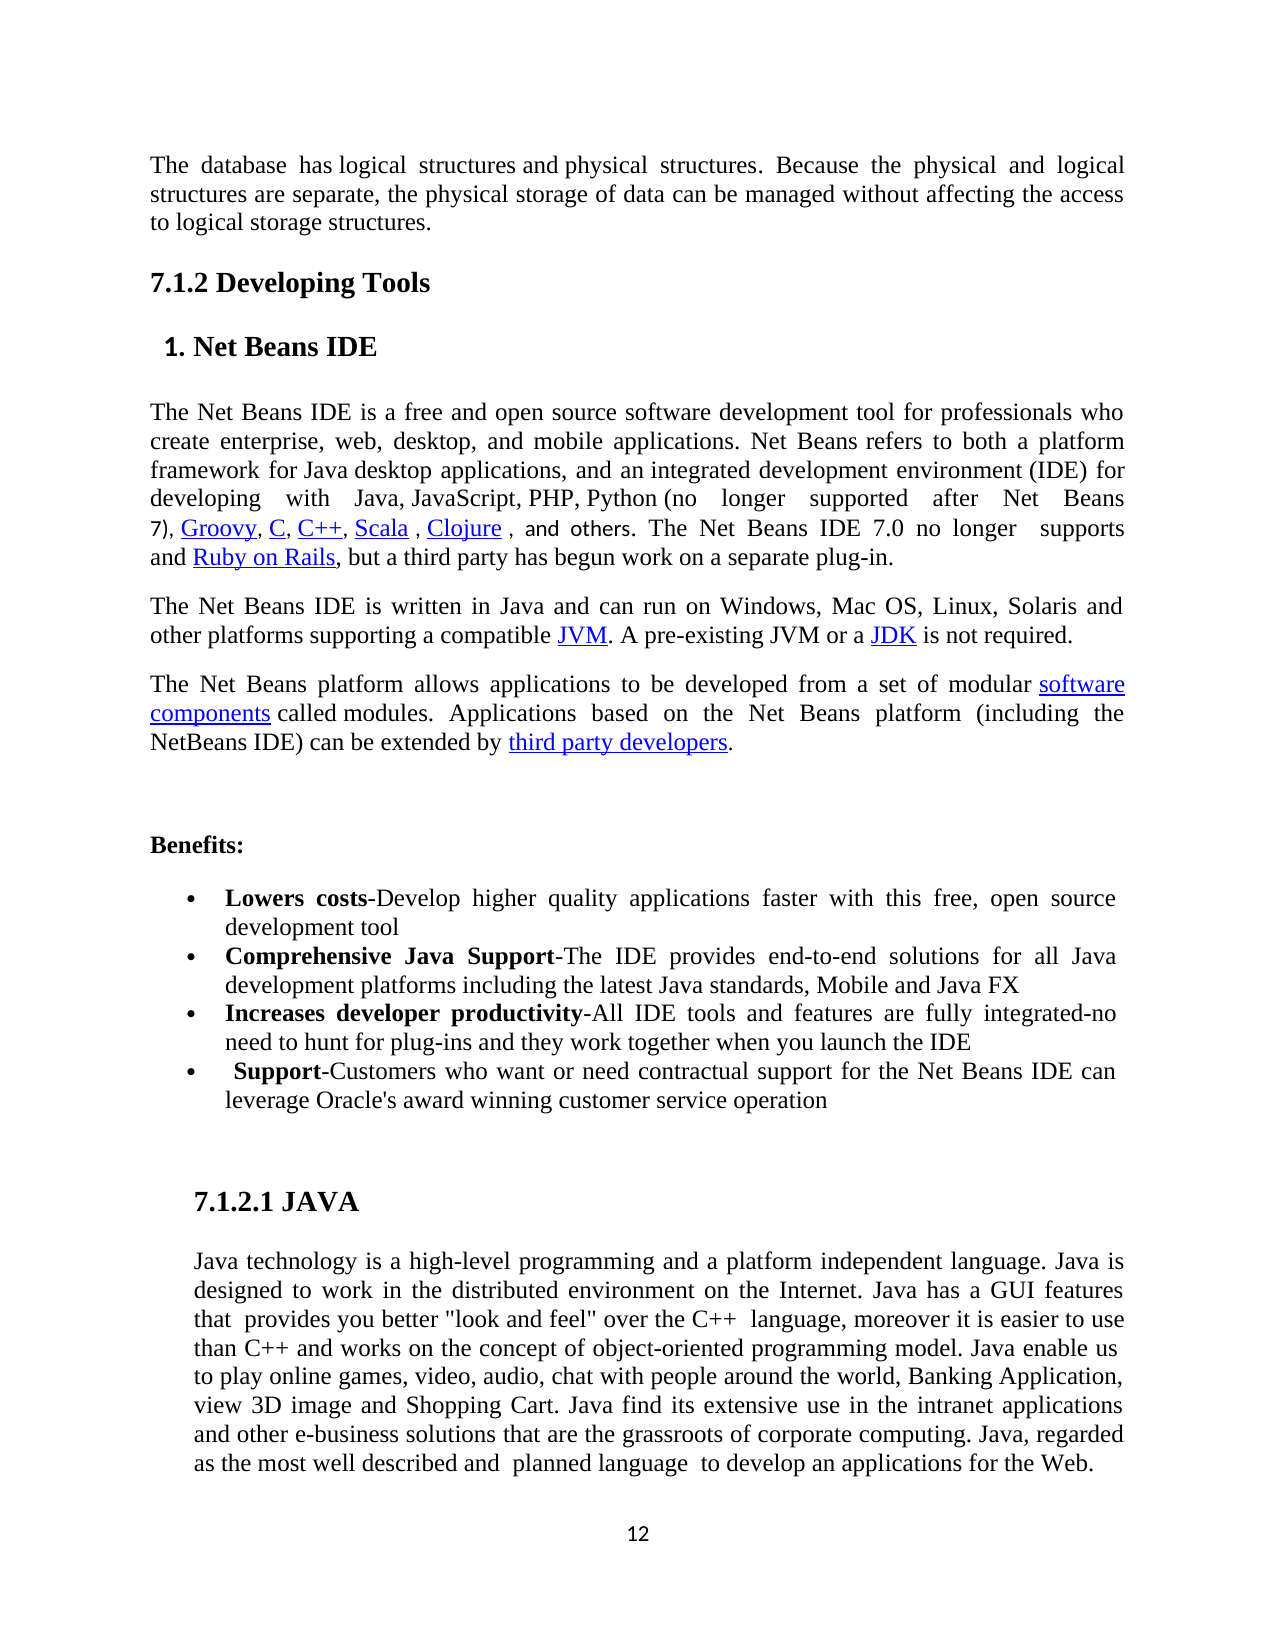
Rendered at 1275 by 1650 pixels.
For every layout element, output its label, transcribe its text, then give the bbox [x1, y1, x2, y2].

list Support-Customers who want or need contractual support for the Net Beans IDE can leverage Oracle's award winning customer service operation [187, 1056, 1117, 1113]
text Java technology is a high-level programming and a platform independent language. Java is designed to work in the distributed environment on the Internet. Java has a GUI features that provides you better "look and feel" over the C++ language, moreover it is easier to use than C++ and works on the concept of object-oriented programming model. Java enable us to play online games, video, audio, chat with people around the world, Banking Application, view 3D image and Shopping Cart. Java find its extensive use in the intranet applications and other e-business solutions that are the grassroots of corporate computing. Java, regarded as the most well described and planned language to develop an applications for the Web. [194, 1246, 1125, 1476]
text 7.1.2 Developing Tools [150, 265, 1125, 299]
list Increases developer productivity-All IDE tools and features are fully integrated-no need to hunt for plug-ins and they work together when you launch the IDE [187, 998, 1117, 1056]
text The database has logical structures and physical structures. Because the physical and logical structures are separate, the physical storage of data can be managed without affecting the access to logical storage structures. [150, 150, 1125, 236]
text The Net Beans platform allows applications to be developed from a set of modular software components called modules. Applications based on the Net Beans platform (including the NetBeans IDE) can be extended by third party developers. [150, 669, 1125, 756]
list Lowers costs-Develop higher quality applications faster with this free, open source development tool [187, 883, 1117, 941]
text Benefits: [150, 830, 1125, 858]
text The Net Beans IDE is a free and open source software development tool for professionals who create enterprise, web, desktop, and mobile applications. Net Beans refers to both a platform framework for Java desktop applications, and an integrated development environment (IDE) for developing with Java, JavaScript, PHP, Python (no longer supported after Net Beans 7), Groovy, C, C++, Scala , Clojure , and others. The Net Beans IDE 7.0 no longer supports and Ruby on Rails, but a third party has begun work on a separate plug-in. [150, 397, 1125, 570]
text 1. Net Beans IDE [150, 328, 1125, 364]
text The Net Beans IDE is written in Java and can run on Windows, Mac OS, Linux, Solaris and other platforms supporting a compatible JVM. A pre-existing JVM or a JDK is not required. [150, 591, 1125, 649]
text 7.1.2.1 JAVA [194, 1184, 1125, 1217]
list Comprehensive Java Support-The IDE provides end-to-end solutions for all Java development platforms including the latest Java standards, Mobile and Java FX [187, 941, 1117, 998]
